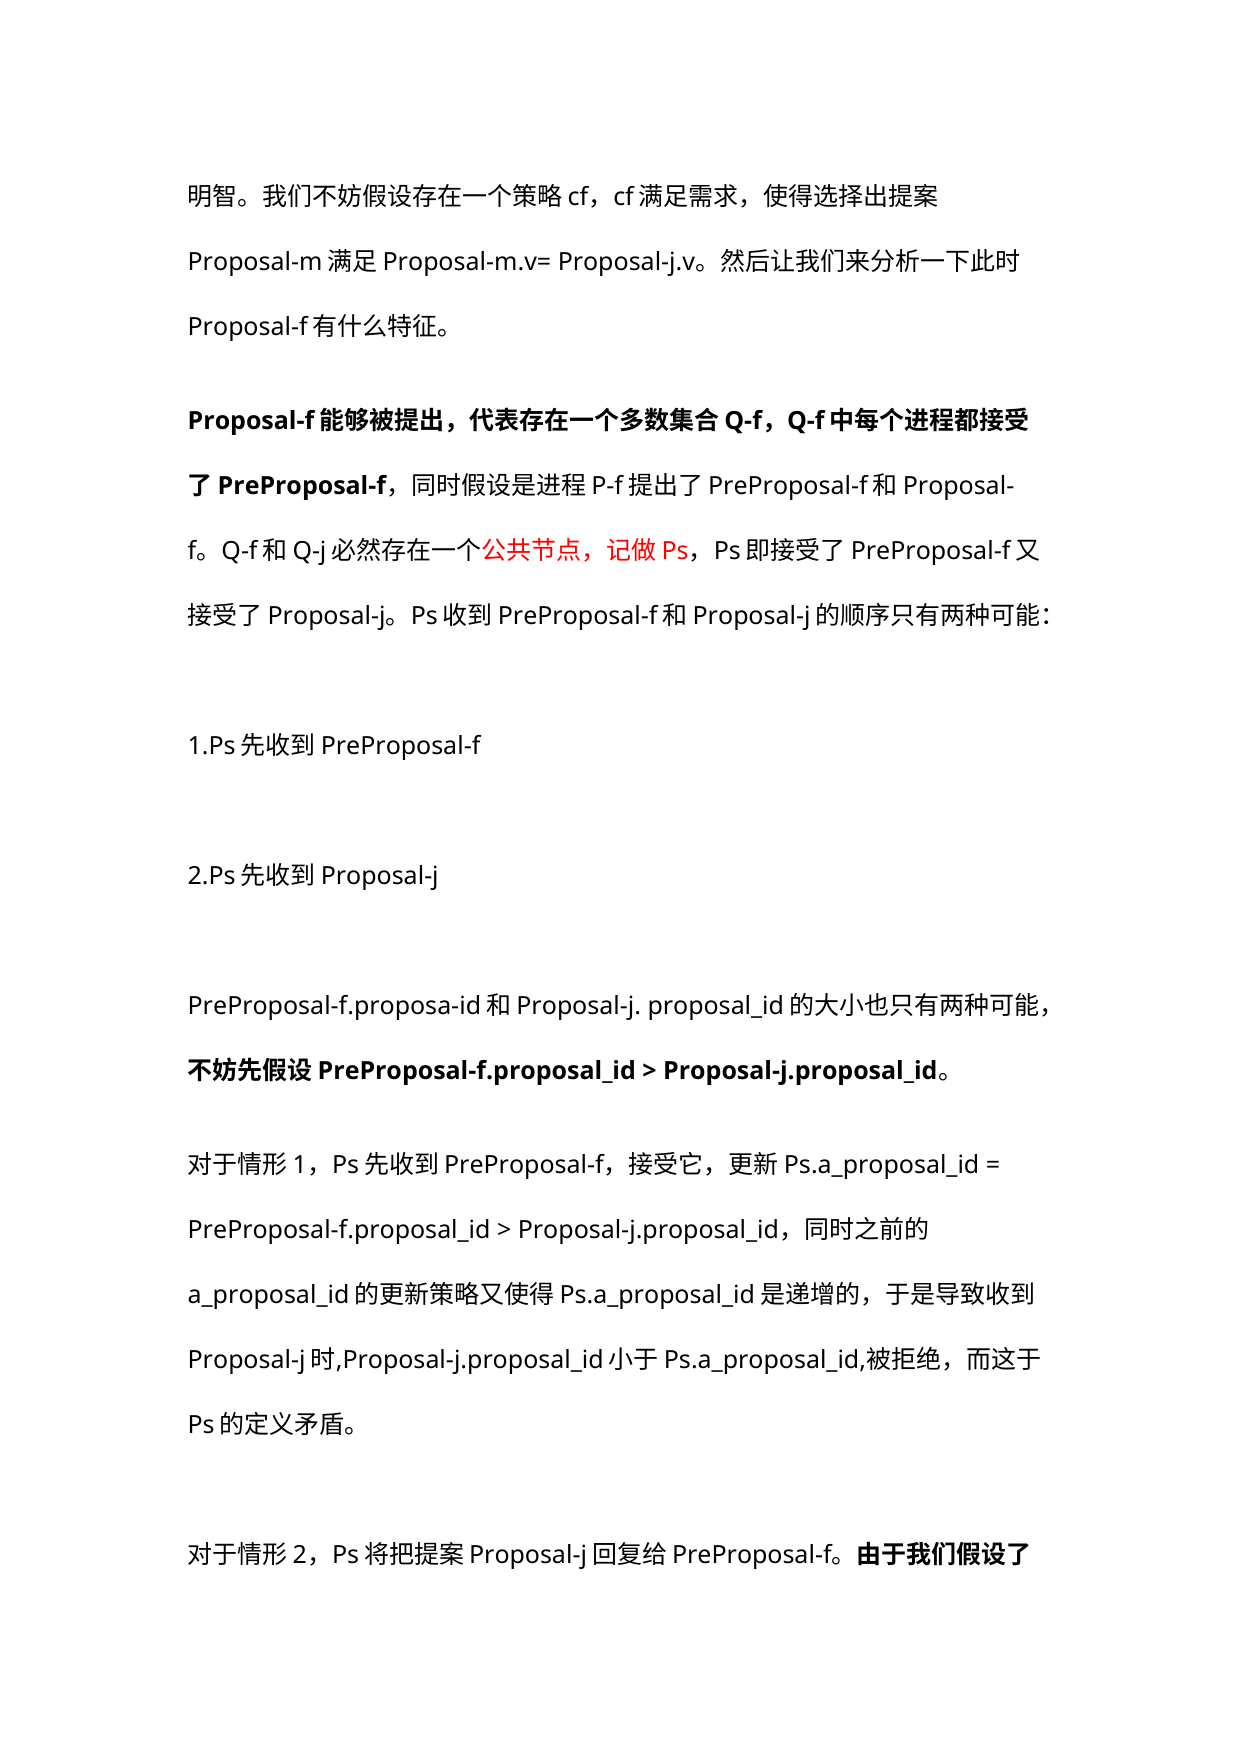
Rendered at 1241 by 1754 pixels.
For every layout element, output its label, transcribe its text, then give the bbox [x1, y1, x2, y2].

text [187, 1130, 1053, 1585]
text Proposal-f能够被提出，代表存在一个多数集合Q-f，Q-f中每个进程都接受了PreProposal-f，同时假设是进程P-f提出了PreProposal-f和Proposal-f。Q-f和Q-j必然存在一个公共节点，记做Ps，Ps即接受了PreProposal-f又接受了Proposal-j。Ps收到PreProposal-f和Proposal-j的顺序只有两种可能： 1.Ps先收到PreProposal-f 2.Ps先收到Proposal-j PreProposal-f.proposa-id和Proposal-j. proposal_id的大小也只有两种可能，不妨先假设PreProposal-f.proposal_id > Proposal-j.proposal_id。 [187, 386, 1053, 1101]
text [187, 162, 1053, 357]
